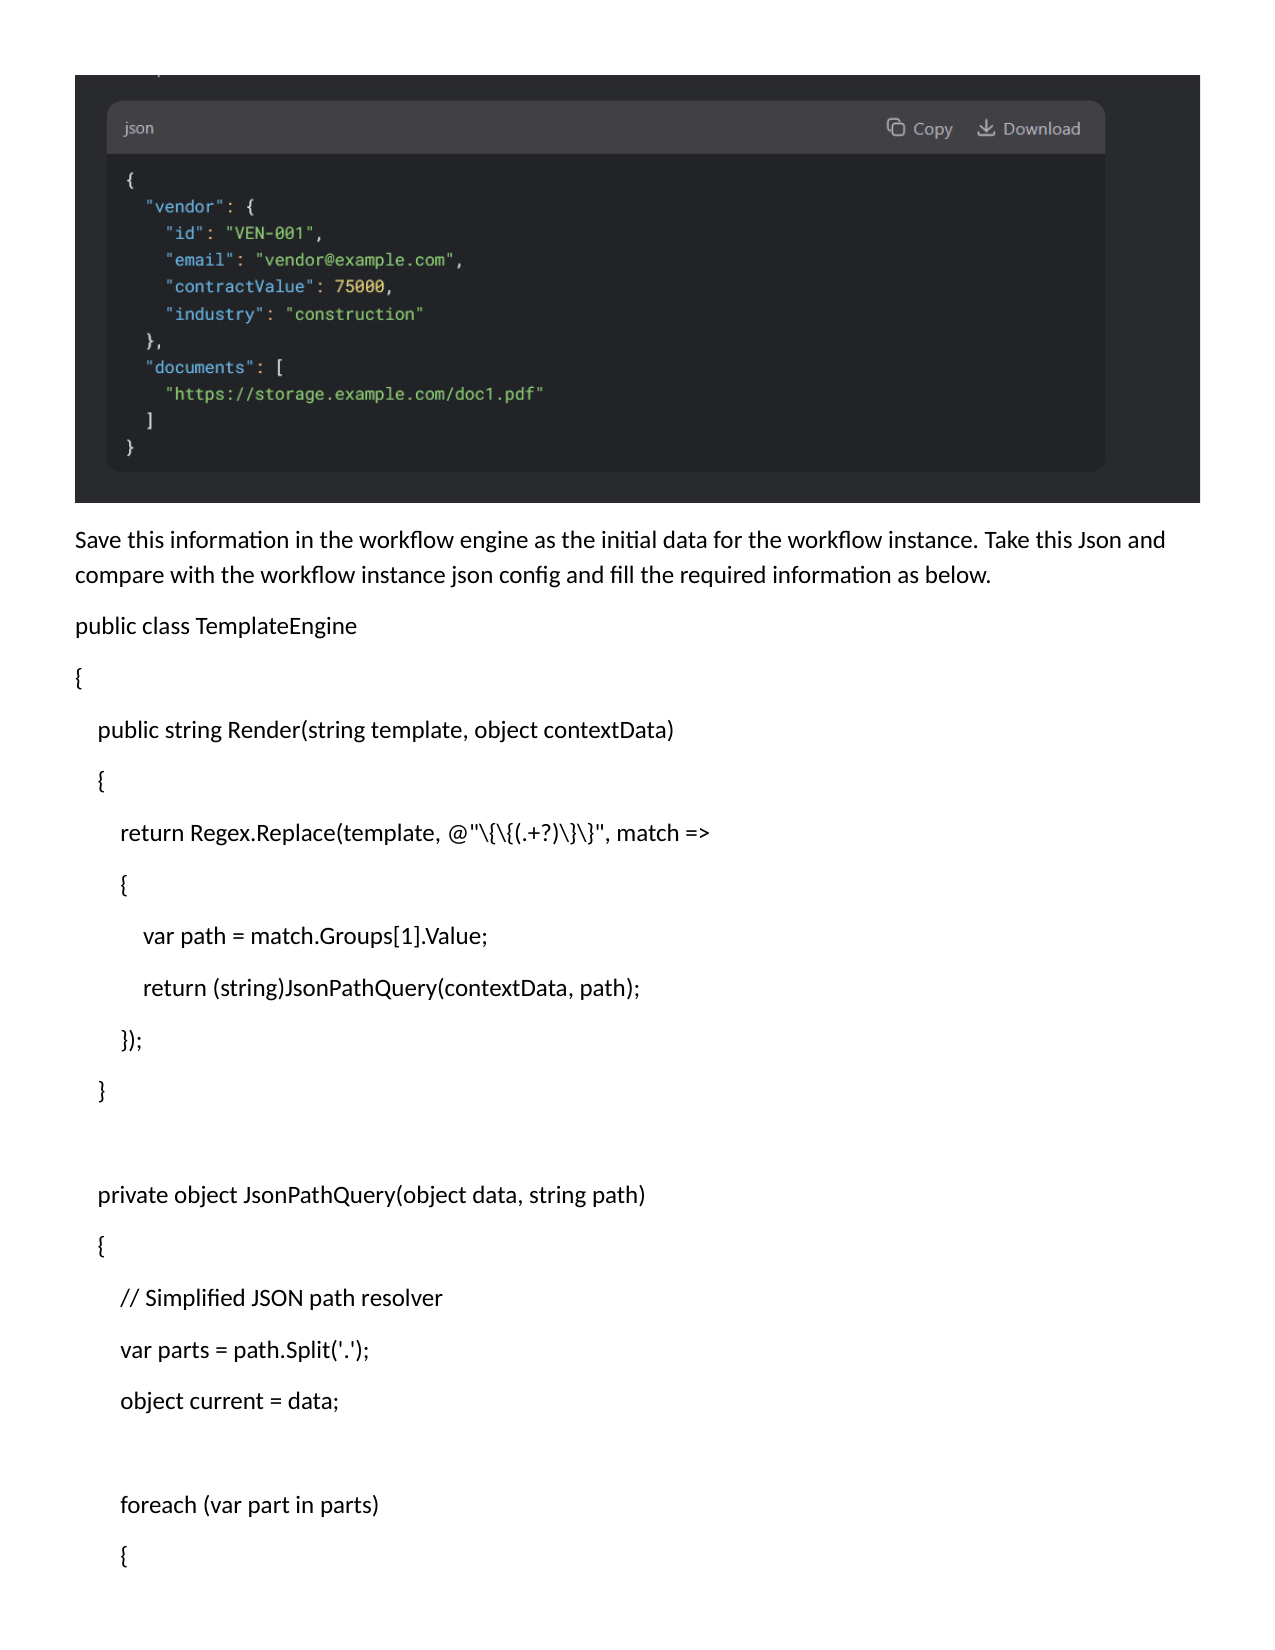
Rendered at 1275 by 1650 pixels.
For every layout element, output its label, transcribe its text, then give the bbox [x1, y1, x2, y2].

text public string Render(string template, object contextData) [75, 714, 1200, 744]
text { [75, 662, 1200, 693]
text public class TemplateEngine [75, 611, 1200, 641]
text Save this information in the workflow engine as the initial data for the workflow instance. Take this Json and compare with the workflow instance json config and fill the required information as below. [75, 524, 1200, 589]
text { [75, 1231, 1200, 1261]
text }); [75, 1024, 1200, 1054]
text return (string)JsonPathQuery(contextData, path); [75, 972, 1200, 1003]
text { [75, 1541, 1200, 1571]
text } [75, 1076, 1200, 1106]
text foreach (var part in parts) [75, 1489, 1200, 1519]
text // Simplified JSON path resolver [75, 1282, 1200, 1313]
text var parts = path.Split('.'); [75, 1334, 1200, 1364]
text object current = data; [75, 1386, 1200, 1416]
text private object JsonPathQuery(object data, string path) [75, 1179, 1200, 1209]
text return Regex.Replace(template, @"\{\{(.+?)\}\}", match => [75, 817, 1200, 848]
text var path = match.Groups[1].Value; [75, 921, 1200, 951]
text { [75, 869, 1200, 899]
picture [75, 75, 1200, 503]
text { [75, 766, 1200, 796]
